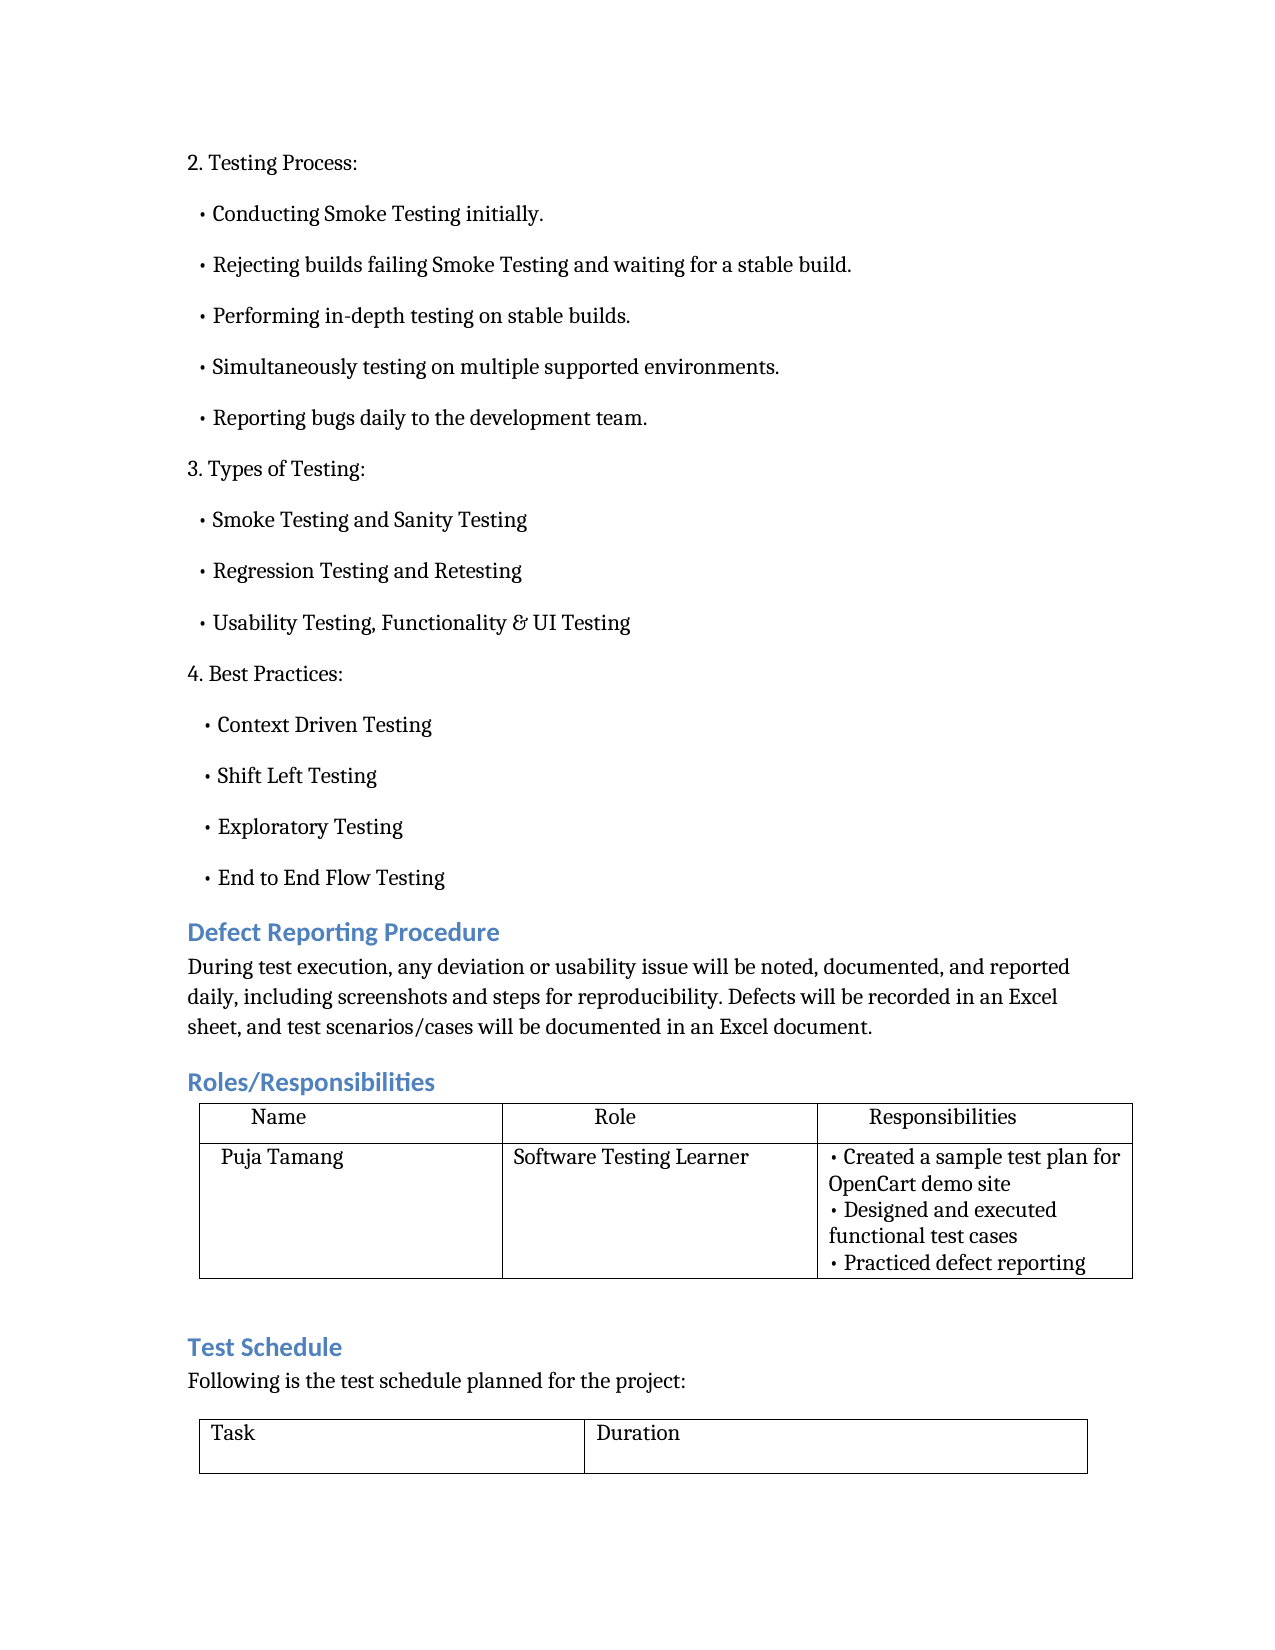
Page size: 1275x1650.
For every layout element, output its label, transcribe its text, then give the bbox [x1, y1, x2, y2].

text 3. Types of Testing: [187, 456, 1087, 483]
text • Smoke Testing and Sanity Testing [187, 507, 1087, 534]
text • Regression Testing and Retesting [187, 558, 1087, 585]
text Following is the test schedule planned for the project: [187, 1368, 1087, 1394]
text • Rejecting builds failing Smoke Testing and waiting for a stable build. [187, 252, 1087, 278]
text • Context Driven Testing [187, 711, 1087, 738]
table_cell Software Testing Learner [503, 1144, 817, 1278]
table_header Responsibilities [818, 1104, 1132, 1143]
table_cell • Created a sample test plan for OpenCart demo site • Designed and executed functional test cases • Practiced defect reporting [818, 1144, 1132, 1278]
text • Reporting bugs daily to the development team. [187, 405, 1087, 432]
text • Shift Left Testing [187, 762, 1087, 789]
table_header Task [200, 1420, 584, 1473]
text • End to End Flow Testing [187, 864, 1087, 891]
text • Performing in-depth testing on stable builds. [187, 303, 1087, 329]
table_header Role [503, 1104, 817, 1143]
text • Usability Testing, Functionality & UI Testing [187, 609, 1087, 636]
subtitle Roles/Responsibilities [187, 1065, 1087, 1098]
text • Simultaneously testing on multiple supported environments. [187, 354, 1087, 381]
table_cell Puja Tamang [200, 1144, 502, 1278]
subtitle Defect Reporting Procedure [187, 916, 1087, 949]
table_header Duration [585, 1420, 1087, 1473]
text • Exploratory Testing [187, 813, 1087, 840]
text 2. Testing Process: [187, 150, 1087, 176]
subtitle Test Schedule [187, 1330, 1087, 1363]
text 4. Best Practices: [187, 660, 1087, 687]
text • Conducting Smoke Testing initially. [187, 201, 1087, 227]
text During test execution, any deviation or usability issue will be noted, documented, and reported daily, including screenshots and steps for reproducibility. Defects will be recorded in an Excel sheet, and test scenarios/cases will be documented in an Excel document. [187, 953, 1087, 1040]
table_header Name [200, 1104, 502, 1143]
